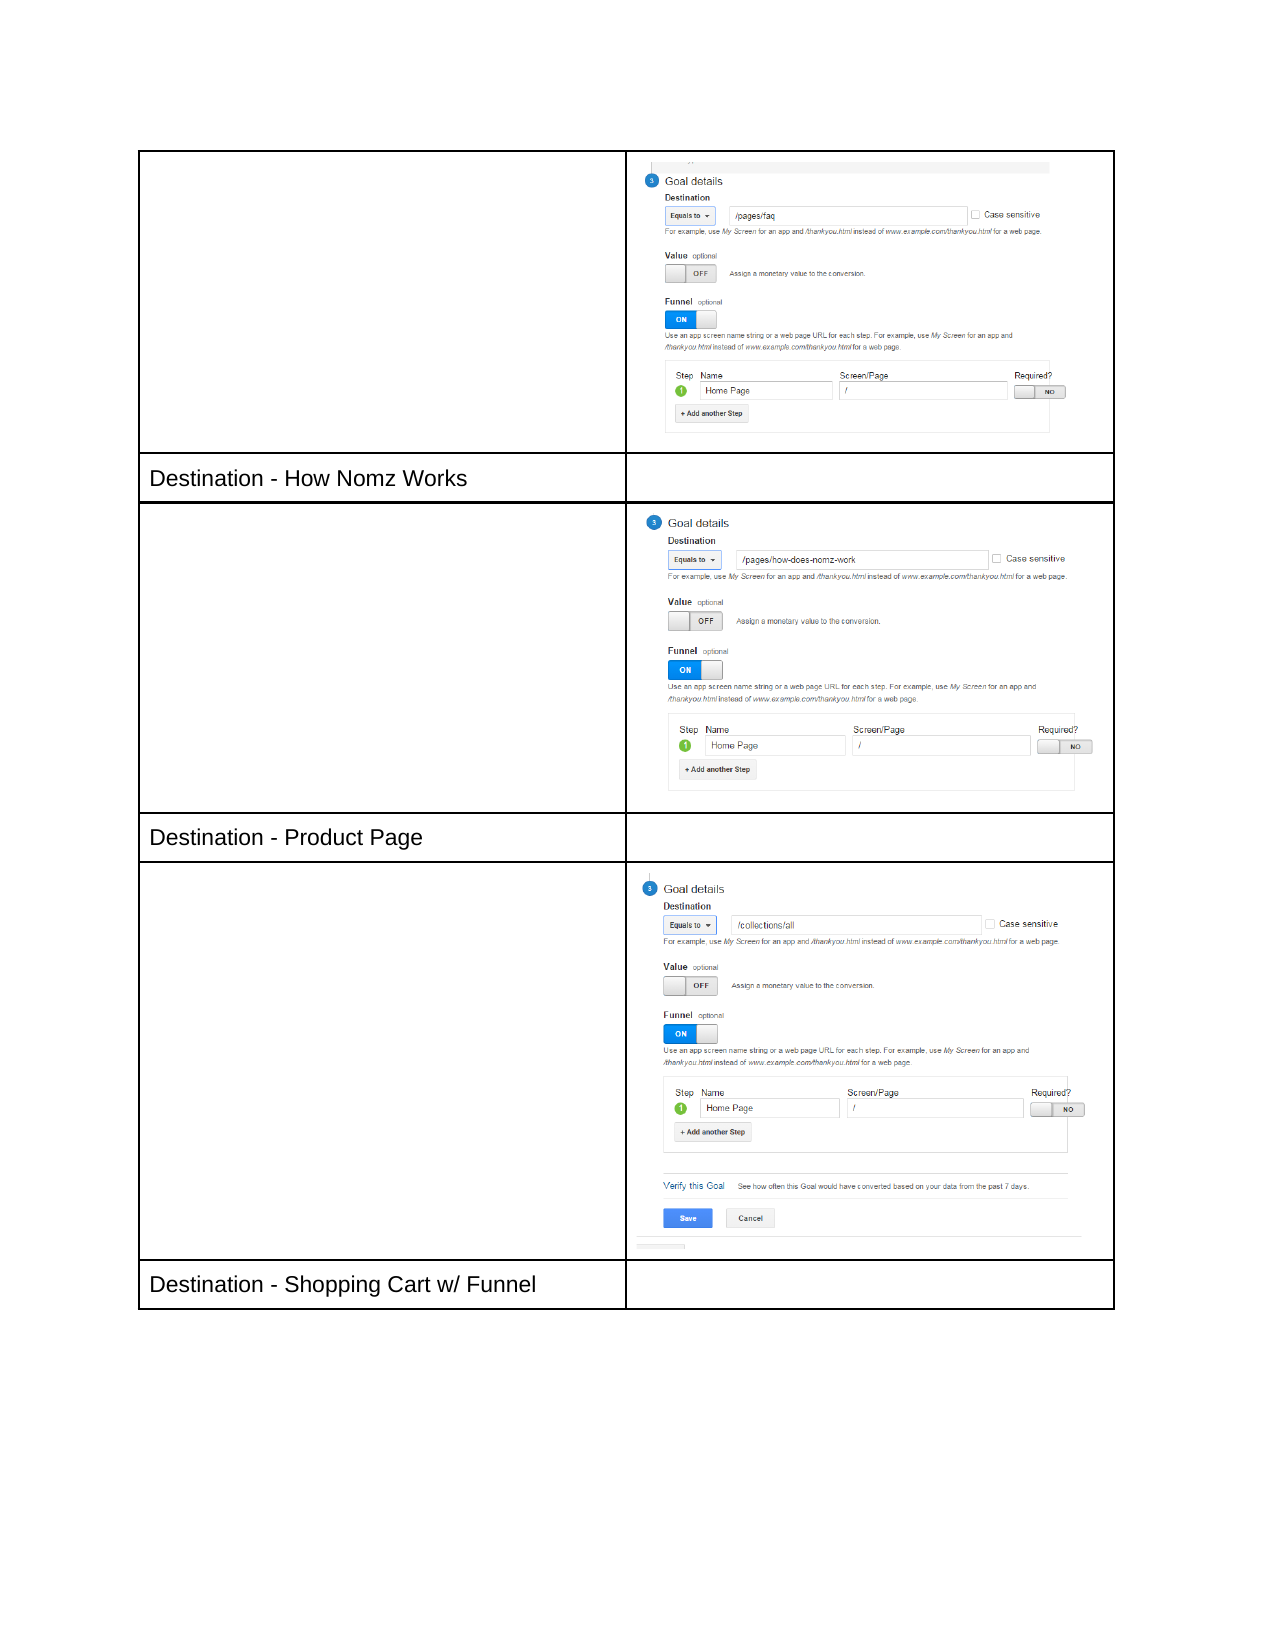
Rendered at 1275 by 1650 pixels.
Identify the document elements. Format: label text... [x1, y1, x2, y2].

table_cell Destination - Shopping Cart w/ Funnel [140, 1261, 625, 1308]
table_cell [140, 152, 625, 452]
picture [636, 162, 1101, 442]
table_cell [140, 504, 625, 812]
table_cell Destination - How Nomz Works [140, 454, 625, 501]
table_cell [627, 454, 1113, 501]
table_cell [627, 814, 1113, 861]
picture [636, 873, 1101, 1249]
table_cell [627, 1261, 1113, 1308]
table_cell [627, 504, 1113, 812]
table_cell [627, 152, 1113, 452]
table_cell [627, 863, 1113, 1259]
picture [636, 513, 1101, 802]
table_cell Destination - Product Page [140, 814, 625, 861]
table_cell [140, 863, 625, 1259]
